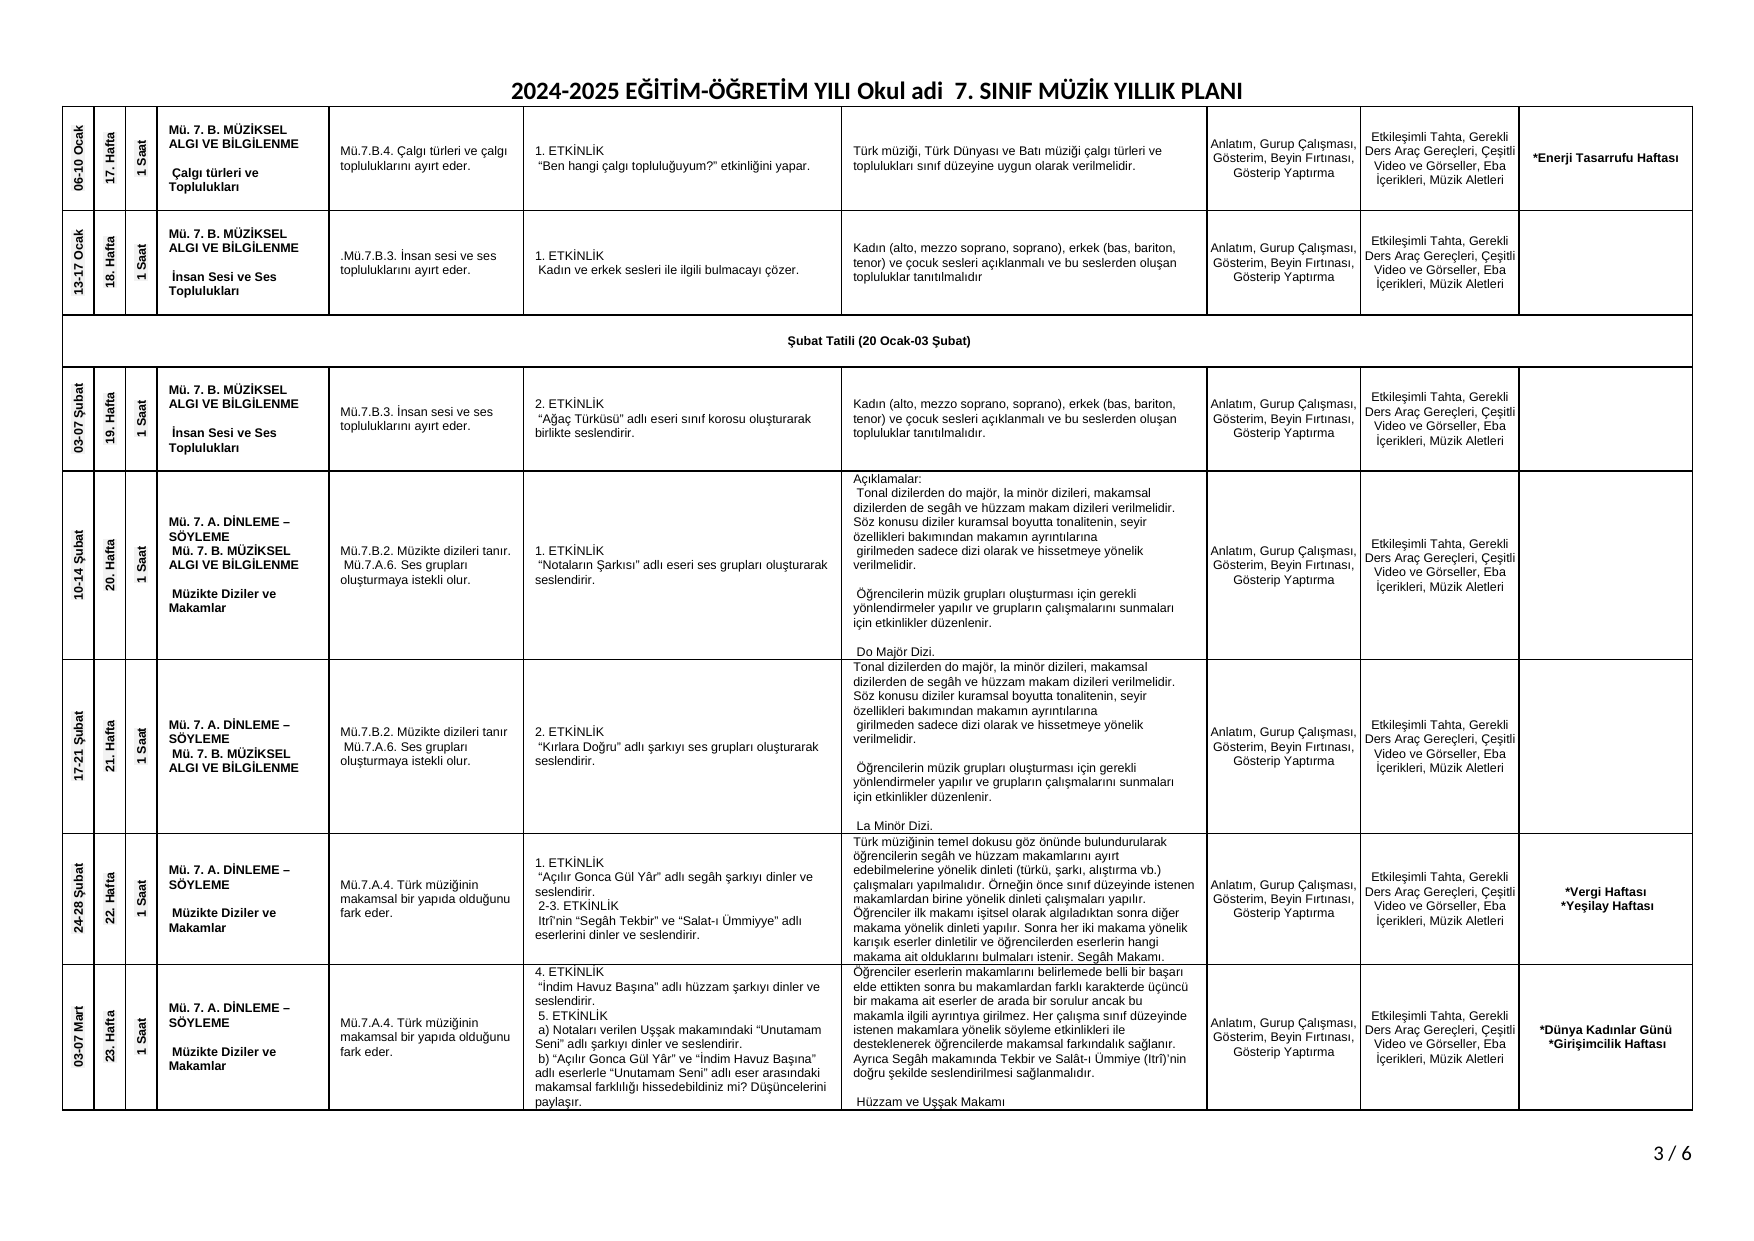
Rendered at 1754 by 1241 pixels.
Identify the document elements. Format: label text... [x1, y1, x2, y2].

table_cell Mü. 7. B. MÜZİKSEL ALGI VE BİLGİLENME İnsan Sesi ve Ses Toplulukları [158, 211, 328, 314]
table_cell Öğrenciler eserlerin makamlarını belirlemede belli bir başarı elde ettikten sonra bu makamlardan farklı karakterde üçüncü bir makama ait eserler de arada bir sorulur ancak bu makamla ilgili ayrıntıya girilmez. Her çalışma sınıf düzeyinde istenen makamlara yönelik söyleme etkinlikleri ile desteklenerek öğrencilerde makamsal farkındalık sağlanır. Ayrıca Segâh makamında Tekbir ve Salât-ı Ümmiye (Itrî)’nin doğru şekilde seslendirilmesi sağlanmalıdır. Hüzzam ve Uşşak Makamı [842, 965, 1206, 1109]
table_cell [1208, 107, 1360, 210]
table_cell 1 Saat [126, 472, 156, 658]
table_cell Etkileşimli Tahta, Gerekli Ders Araç Gereçleri, Çeşitli Video ve Görseller, Eba İçerikleri, Müzik Aletleri [1361, 211, 1518, 314]
table_cell 1 Saat [126, 368, 156, 470]
table_cell [1520, 660, 1692, 833]
table_cell Etkileşimli Tahta, Gerekli Ders Araç Gereçleri, Çeşitli Video ve Görseller, Eba İçerikleri, Müzik Aletleri [1361, 834, 1518, 963]
table_cell 1 Saat [126, 660, 156, 833]
table_cell Anlatım, Gurup Çalışması, Gösterim, Beyin Fırtınası, Gösterip Yaptırma [1208, 211, 1360, 314]
table_cell Anlatım, Gurup Çalışması, Gösterim, Beyin Fırtınası, Gösterip Yaptırma [1208, 660, 1360, 833]
table_cell Mü. 7. B. MÜZİKSEL ALGI VE BİLGİLENME İnsan Sesi ve Ses Toplulukları [158, 368, 328, 470]
table_cell [1520, 472, 1692, 658]
table_cell 06-10 Ocak [63, 107, 93, 210]
table_cell 17. Hafta [95, 107, 125, 210]
table_cell 22. Hafta [95, 834, 125, 963]
table_cell 21. Hafta [95, 660, 125, 833]
table_cell 2. ETKİNLİK “Kırlara Doğru” adlı şarkıyı ses grupları oluşturarak seslendirir. [524, 660, 841, 833]
table_cell Mü.7.B.2. Müzikte dizileri tanır Mü.7.A.6. Ses grupları oluşturmaya istekli olur. [330, 660, 523, 833]
table_cell Etkileşimli Tahta, Gerekli Ders Araç Gereçleri, Çeşitli Video ve Görseller, Eba İçerikleri, Müzik Aletleri [1361, 368, 1518, 470]
table_cell Mü. 7. A. DİNLEME – SÖYLEME Mü. 7. B. MÜZİKSEL ALGI VE BİLGİLENME [158, 660, 328, 833]
table_cell *Enerji Tasarrufu Haftası [1520, 107, 1692, 210]
table_cell Mü.7.A.4. Türk müziğinin makamsal bir yapıda olduğunu fark eder. [330, 834, 523, 963]
table_cell 1 Saat [126, 965, 156, 1109]
table_cell 1. ETKİNLİK Kadın ve erkek sesleri ile ilgili bulmacayı çözer. [524, 211, 841, 314]
table_cell 13-17 Ocak [63, 211, 93, 314]
table_cell Mü. 7. A. DİNLEME – SÖYLEME Müzikte Diziler ve Makamlar [158, 965, 328, 1109]
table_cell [1361, 107, 1518, 210]
table_cell Kadın (alto, mezzo soprano, soprano), erkek (bas, bariton, tenor) ve çocuk sesleri açıklanmalı ve bu seslerden oluşan topluluklar tanıtılmalıdır. [842, 368, 1206, 470]
table_cell 1 Saat [126, 834, 156, 963]
table_cell Mü. 7. A. DİNLEME – SÖYLEME Müzikte Diziler ve Makamlar [158, 834, 328, 963]
table_cell .Mü.7.B.3. İnsan sesi ve ses topluluklarını ayırt eder. [330, 211, 523, 314]
table_cell 20. Hafta [95, 472, 125, 658]
table_cell Etkileşimli Tahta, Gerekli Ders Araç Gereçleri, Çeşitli Video ve Görseller, Eba İçerikleri, Müzik Aletleri [1361, 660, 1518, 833]
table_cell Anlatım, Gurup Çalışması, Gösterim, Beyin Fırtınası, Gösterip Yaptırma [1208, 472, 1360, 658]
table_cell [158, 107, 328, 210]
table_cell 1. ETKİNLİK “Ben hangi çalgı topluluğuyum?” etkinliğini yapar. [524, 107, 841, 210]
table_cell Mü.7.A.4. Türk müziğinin makamsal bir yapıda olduğunu fark eder. [330, 965, 523, 1109]
table_cell Anlatım, Gurup Çalışması, Gösterim, Beyin Fırtınası, Gösterip Yaptırma [1208, 834, 1360, 963]
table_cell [330, 107, 523, 210]
table_cell 24-28 Şubat [63, 834, 93, 963]
table_cell Mü. 7. A. DİNLEME – SÖYLEME Mü. 7. B. MÜZİKSEL ALGI VE BİLGİLENME Müzikte Diziler ve Makamlar [158, 472, 328, 658]
table_cell 1. ETKİNLİK “Notaların Şarkısı” adlı eseri ses grupları oluşturarak seslendirir. [524, 472, 841, 658]
table_cell 1 Saat [126, 211, 156, 314]
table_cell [1208, 965, 1360, 1109]
table_cell *Dünya Kadınlar Günü *Girişimcilik Haftası [1520, 965, 1692, 1109]
table_cell Tonal dizilerden do majör, la minör dizileri, makamsal dizilerden de segâh ve hüzzam makam dizileri verilmelidir. Söz konusu diziler kuramsal boyutta tonalitenin, seyir özellikleri bakımından makamın ayrıntılarına girilmeden sadece dizi olarak ve hissetmeye yönelik verilmelidir. Öğrencilerin müzik grupları oluşturması için gerekli yönlendirmeler yapılır ve grupların çalışmalarını sunmaları için etkinlikler düzenlenir. La Minör Dizi. [842, 660, 1206, 833]
table_cell [1520, 211, 1692, 314]
table_cell Etkileşimli Tahta, Gerekli Ders Araç Gereçleri, Çeşitli Video ve Görseller, Eba İçerikleri, Müzik Aletleri [1361, 472, 1518, 658]
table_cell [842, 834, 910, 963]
table_cell Mü.7.B.3. İnsan sesi ve ses topluluklarını ayırt eder. [330, 368, 523, 470]
table_cell 17-21 Şubat [63, 660, 93, 833]
table_cell 1. ETKİNLİK “Açılır Gonca Gül Yâr” adlı segâh şarkıyı dinler ve seslendirir. 2-3. ETKİNLİK Itrî’nin “Segâh Tekbir” ve “Salat-ı Ümmiyye” adlı eserlerini dinler ve seslendirir. [524, 834, 841, 963]
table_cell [1361, 965, 1518, 1109]
table_cell 23. Hafta [95, 965, 125, 1109]
table_cell 03-07 Mart [63, 965, 93, 1109]
table_cell Mü.7.B.2. Müzikte dizileri tanır. Mü.7.A.6. Ses grupları oluşturmaya istekli olur. [330, 472, 523, 658]
table_cell 1 Saat [126, 107, 156, 210]
table_cell [1520, 368, 1692, 470]
table_cell *Vergi Haftası *Yeşilay Haftası [1520, 834, 1692, 963]
table_cell 4. ETKİNLİK “İndim Havuz Başına” adlı hüzzam şarkıyı dinler ve seslendirir. 5. ETKİNLİK a) Notaları verilen Uşşak makamındaki “Unutamam Seni” adlı şarkıyı dinler ve seslendirir. b) “Açılır Gonca Gül Yâr” ve “İndim Havuz Başına” adlı eserlerle “Unutamam Seni” adlı eser arasındaki makamsal farklılığı hissedebildiniz mi? Düşüncelerini paylaşır. [524, 965, 841, 1109]
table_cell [842, 107, 1206, 210]
table_cell Kadın (alto, mezzo soprano, soprano), erkek (bas, bariton, tenor) ve çocuk sesleri açıklanmalı ve bu seslerden oluşan topluluklar tanıtılmalıdır [842, 211, 1206, 314]
table_cell 19. Hafta [95, 368, 125, 470]
table_cell 2. ETKİNLİK “Ağaç Türküsü” adlı eseri sınıf korosu oluşturarak birlikte seslendirir. [524, 368, 841, 470]
table_cell Anlatım, Gurup Çalışması, Gösterim, Beyin Fırtınası, Gösterip Yaptırma [1208, 368, 1360, 470]
table_cell 18. Hafta [95, 211, 125, 314]
table_cell Açıklamalar: Tonal dizilerden do majör, la minör dizileri, makamsal dizilerden de segâh ve hüzzam makam dizileri verilmelidir. Söz konusu diziler kuramsal boyutta tonalitenin, seyir özellikleri bakımından makamın ayrıntılarına girilmeden sadece dizi olarak ve hissetmeye yönelik verilmelidir. Öğrencilerin müzik grupları oluşturması için gerekli yönlendirmeler yapılır ve grupların çalışmalarını sunmaları için etkinlikler düzenlenir. Do Majör Dizi. [842, 472, 1206, 658]
table_cell Şubat Tatili (20 Ocak-03 Şubat) [63, 316, 1692, 366]
table_cell 03-07 Şubat [63, 368, 93, 470]
table_cell 10-14 Şubat [63, 472, 93, 658]
